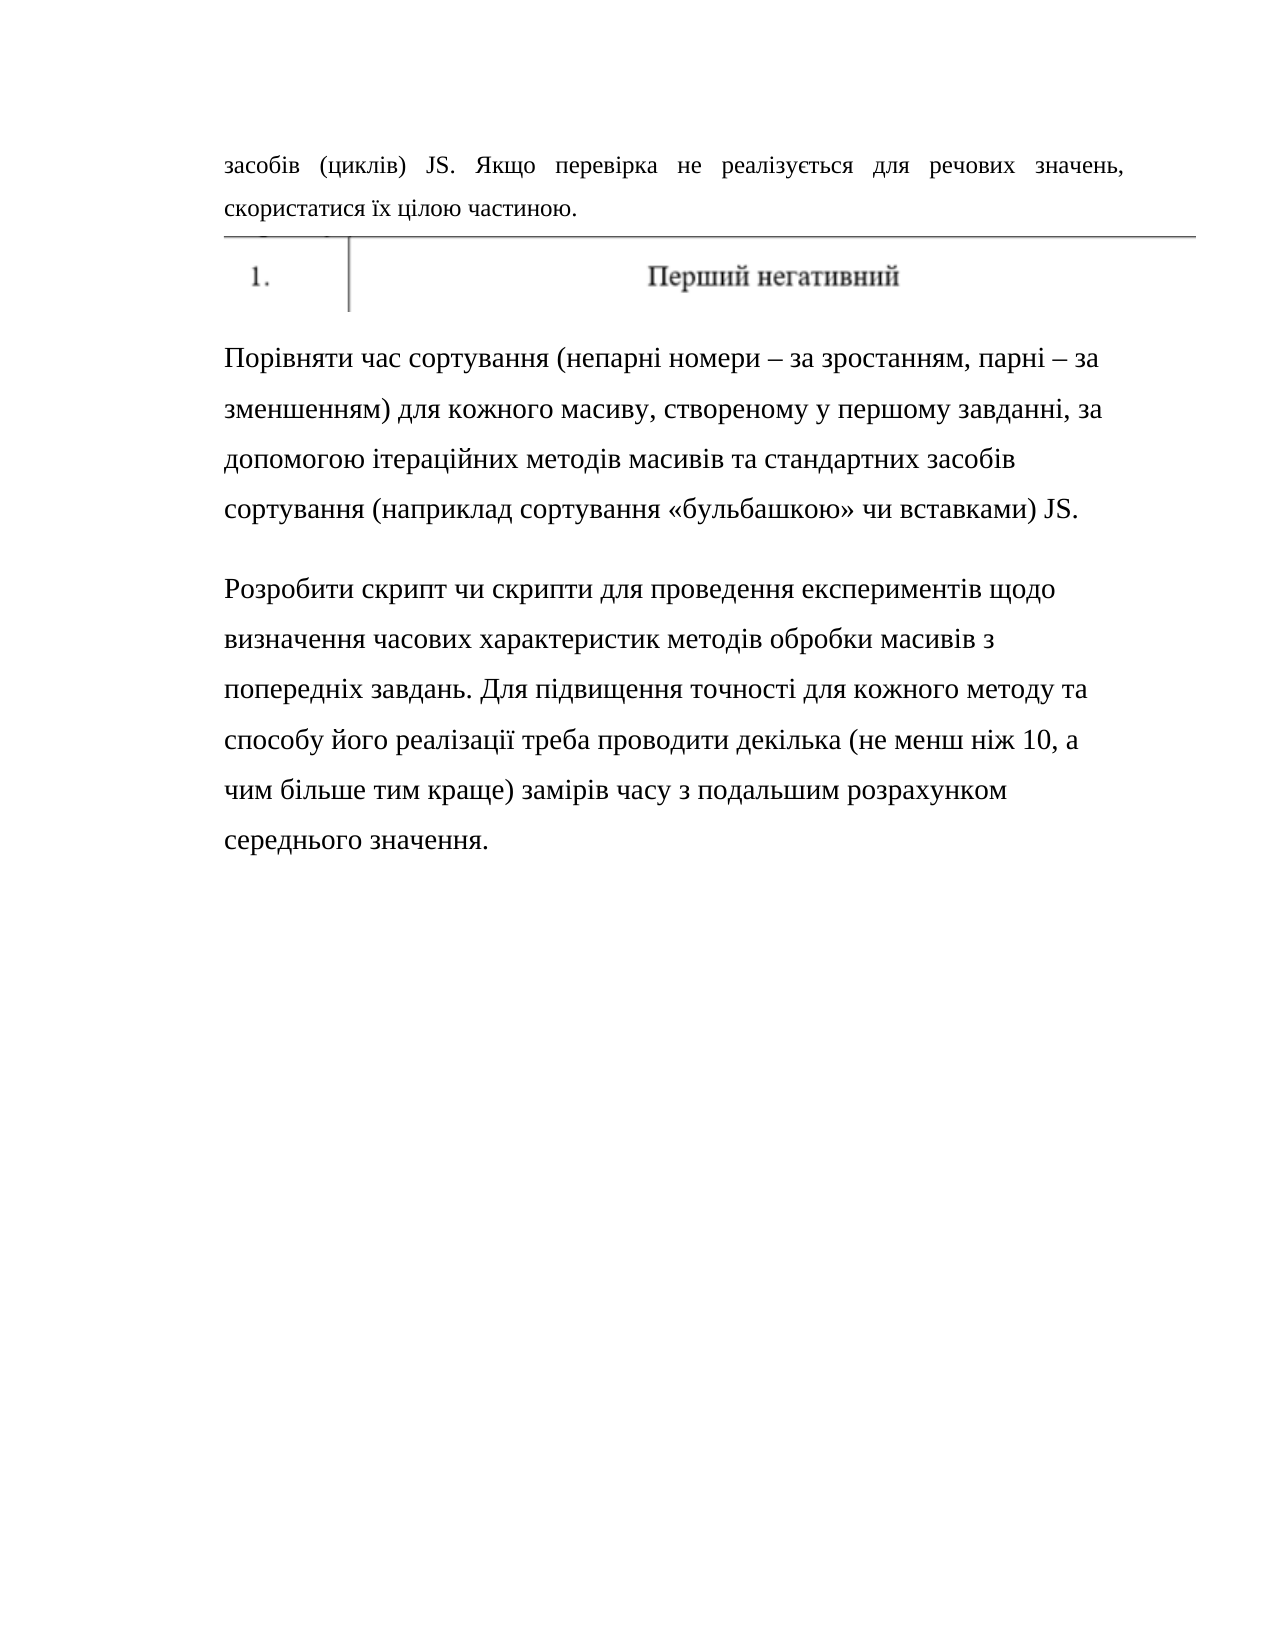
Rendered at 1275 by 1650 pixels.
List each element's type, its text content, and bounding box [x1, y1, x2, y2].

text Розробити скрипт чи скрипти для проведення експериментів щодо визначення часових характеристик методів обробки масивів з попередніх завдань. Для підвищення точності для кожного методу та способу його реалізації треба проводити декілька (не менш ніж 10, а чим більше тим краще) замірів часу з подальшим розрахунком середнього значення. [224, 571, 1125, 856]
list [224, 150, 1125, 222]
text Порівняти час сортування (непарні номери – за зростанням, парні – за зменшенням) для кожного масиву, створеному у першому завданні, за допомогою ітераційних методів масивів та стандартних засобів сортування (наприклад сортування «бульбашкою» чи вставками) JS. [224, 340, 1125, 525]
picture [223, 236, 1196, 312]
